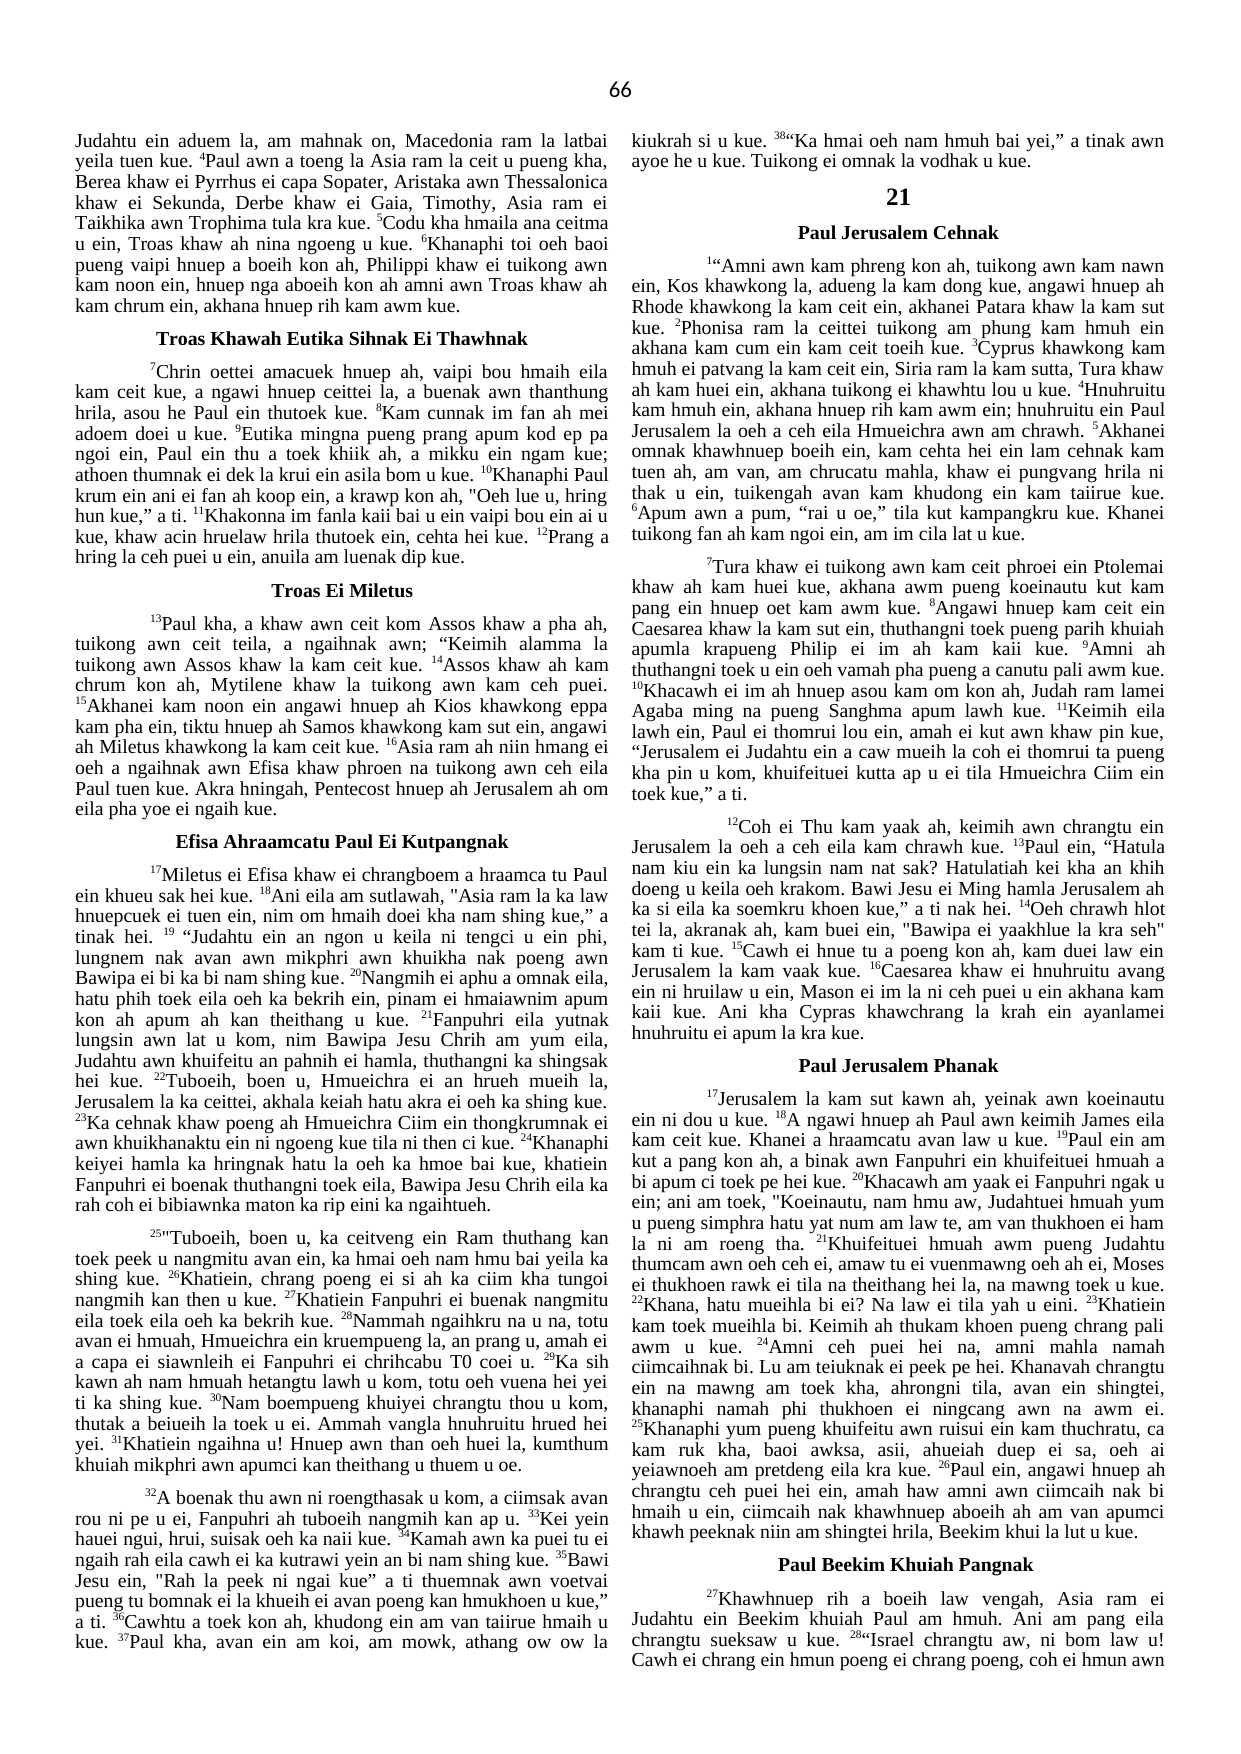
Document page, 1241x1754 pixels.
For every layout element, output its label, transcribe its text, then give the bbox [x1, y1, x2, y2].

text Paul Jerusalem Cehnak [631, 223, 1165, 243]
text 21 [631, 185, 1165, 211]
text 13Paul kha, a khaw awn ceit kom Assos khaw a pha ah, tuikong awn ceit teila, a ngaihnak awn; “Keimih alamma la tuikong awn Assos khaw la kam ceit kue. 14Assos khaw ah kam chrum kon ah, Mytilene khaw la tuikong awn kam ceh puei. 15Akhanei kam noon ein angawi hnuep ah Kios khawkong eppa kam pha ein, tiktu hnuep ah Samos khawkong kam sut ein, angawi ah Miletus khawkong la kam ceit kue. 16Asia ram ah niin hmang ei oeh a ngaihnak awn Efisa khaw phroen na tuikong awn ceh eila Paul tuen kue. Akra hningah, Pentecost hnuep ah Jerusalem ah om eila pha yoe ei ngaih kue. [75, 614, 609, 820]
text 1“Amni awn kam phreng kon ah, tuikong awn kam nawn ein, Kos khawkong la, adueng la kam dong kue, angawi hnuep ah Rhode khawkong la kam ceit ein, akhanei Patara khaw la kam sut kue. 2Phonisa ram la ceittei tuikong am phung kam hmuh ein akhana kam cum ein kam ceit toeih kue. 3Cyprus khawkong kam hmuh ei patvang la kam ceit ein, Siria ram la kam sutta, Tura khaw ah kam huei ein, akhana tuikong ei khawhtu lou u kue. 4Hnuhruitu kam hmuh ein, akhana hnuep rih kam awm ein; hnuhruitu ein Paul Jerusalem la oeh a ceh eila Hmueichra awn am chrawh. 5Akhanei omnak khawhnuep boeih ein, kam cehta hei ein lam cehnak kam tuen ah, am van, am chrucatu mahla, khaw ei pungvang hrila ni thak u ein, tuikengah avan kam khudong ein kam taiirue kue. 6Apum awn a pum, “rai u oe,” tila kut kampangkru kue. Khanei tuikong fan ah kam ngoi ein, am im cila lat u kue. [631, 256, 1165, 545]
text 17Jerusalem la kam sut kawn ah, yeinak awn koeinautu ein ni dou u kue. 18A ngawi hnuep ah Paul awn keimih James eila kam ceit kue. Khanei a hraamcatu avan law u kue. 19Paul ein am kut a pang kon ah, a binak awn Fanpuhri ein khuifeituei hmuah a bi apum ci toek pe hei kue. 20Khacawh am yaak ei Fanpuhri ngak u ein; ani am toek, "Koeinautu, nam hmu aw, Judahtuei hmuah yum u pueng simphra hatu yat num am law te, am van thukhoen ei ham la ni am roeng tha. 21Khuifeituei hmuah awm pueng Judahtu thumcam awn oeh ceh ei, amaw tu ei vuenmawng oeh ah ei, Moses ei thukhoen rawk ei tila na theithang hei la, na mawng toek u kue. 22Khana, hatu mueihla bi ei? Na law ei tila yah u eini. 23Khatiein kam toek mueihla bi. Keimih ah thukam khoen pueng chrang pali awm u kue. 24Amni ceh puei hei na, amni mahla namah ciimcaihnak bi. Lu am teiuknak ei peek pe hei. Khanavah chrangtu ein na mawng am toek kha, ahrongni tila, avan ein shingtei, khanaphi namah phi thukhoen ei ningcang awn na awm ei. 25Khanaphi yum pueng khuifeitu awn ruisui ein kam thuchratu, ca kam ruk kha, baoi awksa, asii, ahueiah duep ei sa, oeh ai yeiawnoeh am pretdeng eila kra kue. 26Paul ein, angawi hnuep ah chrangtu ceh puei hei ein, amah haw amni awn ciimcaih nak bi hmaih u ein, ciimcaih nak khawhnuep aboeih ah am van apumci khawh peeknak niin am shingtei hrila, Beekim khui la lut u kue. [631, 1089, 1165, 1543]
text Efisa Ahraamcatu Paul Ei Kutpangnak [75, 832, 609, 853]
text Troas Ei Miletus [75, 581, 609, 601]
text 7Tura khaw ei tuikong awn kam ceit phroei ein Ptolemai khaw ah kam huei kue, akhana awm pueng koeinautu kut kam pang ein hnuep oet kam awm kue. 8Angawi hnuep kam ceit ein Caesarea khaw la kam sut ein, thuthangni toek pueng parih khuiah apumla krapueng Philip ei im ah kam kaii kue. 9Amni ah thuthangni toek u ein oeh vamah pha pueng a canutu pali awm kue. 10Khacawh ei im ah hnuep asou kam om kon ah, Judah ram lamei Agaba ming na pueng Sanghma apum lawh kue. 11Keimih eila lawh ein, Paul ei thomrui lou ein, amah ei kut awn khaw pin kue, “Jerusalem ei Judahtu ein a caw mueih la coh ei thomrui ta pueng kha pin u kom, khuifeituei kutta ap u ei tila Hmueichra Ciim ein toek kue,” a ti. [631, 557, 1165, 804]
text 17Miletus ei Efisa khaw ei chrangboem a hraamca tu Paul ein khueu sak hei kue. 18Ani eila am sutlawah, "Asia ram la ka law hnuepcuek ei tuen ein, nim om hmaih doei kha nam shing kue,” a tinak hei. 19 “Judahtu ein an ngon u keila ni tengci u ein phi, lungnem nak avan awn mikphri awn khuikha nak poeng awn Bawipa ei bi ka bi nam shing kue. 20Nangmih ei aphu a omnak eila, hatu phih toek eila oeh ka bekrih ein, pinam ei hmaiawnim apum kon ah apum ah kan theithang u kue. 21Fanpuhri eila yutnak lungsin awn lat u kom, nim Bawipa Jesu Chrih am yum eila, Judahtu awn khuifeitu an pahnih ei hamla, thuthangni ka shingsak hei kue. 22Tuboeih, boen u, Hmueichra ei an hrueh mueih la, Jerusalem la ka ceittei, akhala keiah hatu akra ei oeh ka shing kue. 23Ka cehnak khaw poeng ah Hmueichra Ciim ein thongkrumnak ei awn khuikhanaktu ein ni ngoeng kue tila ni then ci kue. 24Khanaphi keiyei hamla ka hringnak hatu la oeh ka hmoe bai kue, khatiein Fanpuhri ei boenak thuthangni toek eila, Bawipa Jesu Chrih eila ka rah coh ei bibiawnka maton ka rip eini ka ngaihtueh. [75, 865, 609, 1216]
text 7Chrin oettei amacuek hnuep ah, vaipi bou hmaih eila kam ceit kue, a ngawi hnuep ceittei la, a buenak awn thanthung hrila, asou he Paul ein thutoek kue. 8Kam cunnak im fan ah mei adoem doei u kue. 9Eutika mingna pueng prang apum kod ep pa ngoi ein, Paul ein thu a toek khiik ah, a mikku ein ngam kue; athoen thumnak ei dek la krui ein asila bom u kue. 10Khanaphi Paul krum ein ani ei fan ah koop ein, a krawp kon ah, "Oeh lue u, hring hun kue,” a ti. 11Khakonna im fanla kaii bai u ein vaipi bou ein ai u kue, khaw acin hruelaw hrila thutoek ein, cehta hei kue. 12Prang a hring la ceh puei u ein, anuila am luenak dip kue. [75, 362, 609, 568]
text Paul Jerusalem Phanak [631, 1056, 1165, 1077]
text Paul Beekim Khuiah Pangnak [631, 1556, 1165, 1576]
text 32A boenak thu awn ni roengthasak u kom, a ciimsak avan rou ni pe u ei, Fanpuhri ah tuboeih nangmih kan ap u. 33Kei yein hauei ngui, hrui, suisak oeh ka naii kue. 34Kamah awn ka puei tu ei ngaih rah eila cawh ei ka kutrawi yein an bi nam shing kue. 35Bawi Jesu ein, "Rah la peek ni ngai kue” a ti thuemnak awn voetvai pueng tu bomnak ei la khueih ei avan poeng kan hmukhoen u kue,” a ti. 36Cawhtu a toek kon ah, khudong ein am van taiirue hmaih u kue. 37Paul kha, avan ein am koi, am mowk, athang ow ow la kiukrah si u kue. 38“Ka hmai oeh nam hmuh bai yei,” a tinak awn ayoe he u kue. Tuikong ei omnak la vodhak u kue. [75, 1488, 609, 1653]
text 25"Tuboeih, boen u, ka ceitveng ein Ram thuthang kan toek peek u nangmitu avan ein, ka hmai oeh nam hmu bai yeila ka shing kue. 26Khatiein, chrang poeng ei si ah ka ciim kha tungoi nangmih kan then u kue. 27Khatiein Fanpuhri ei buenak nangmitu eila toek eila oeh ka bekrih kue. 28Nammah ngaihkru na u na, totu avan ei hmuah, Hmueichra ein kruempueng la, an prang u, amah ei a capa ei siawnleih ei Fanpuhri ei chrihcabu T0 coei u. 29Ka sih kawn ah nam hmuah hetangtu lawh u kom, totu oeh vuena hei yei ti ka shing kue. 30Nam boempueng khuiyei chrangtu thou u kom, thutak a beiueih la toek u ei. Ammah vangla hnuhruitu hrued hei yei. 31Khatiein ngaihna u! Hnuep awn than oeh huei la, kumthum khuiah mikphri awn apumci kan theithang u thuem u oe. [75, 1228, 609, 1476]
text Troas Khawah Eutika Sihnak Ei Thawhnak [75, 329, 609, 349]
text 12Coh ei Thu kam yaak ah, keimih awn chrangtu ein Jerusalem la oeh a ceh eila kam chrawh kue. 13Paul ein, “Hatula nam kiu ein ka lungsin nam nat sak? Hatulatiah kei kha an khih doeng u keila oeh krakom. Bawi Jesu ei Ming hamla Jerusalem ah ka si eila ka soemkru khoen kue,” a ti nak hei. 14Oeh chrawh hlot tei la, akranak ah, kam buei ein, "Bawipa ei yaakhlue la kra seh" kam ti kue. 15Cawh ei hnue tu a poeng kon ah, kam duei law ein Jerusalem la kam vaak kue. 16Caesarea khaw ei hnuhruitu avang ein ni hruilaw u ein, Mason ei im la ni ceh puei u ein akhana kam kaii kue. Ani kha Cypras khawchrang la krah ein ayanlamei hnuhruitu ei apum la kra kue. [631, 817, 1165, 1044]
